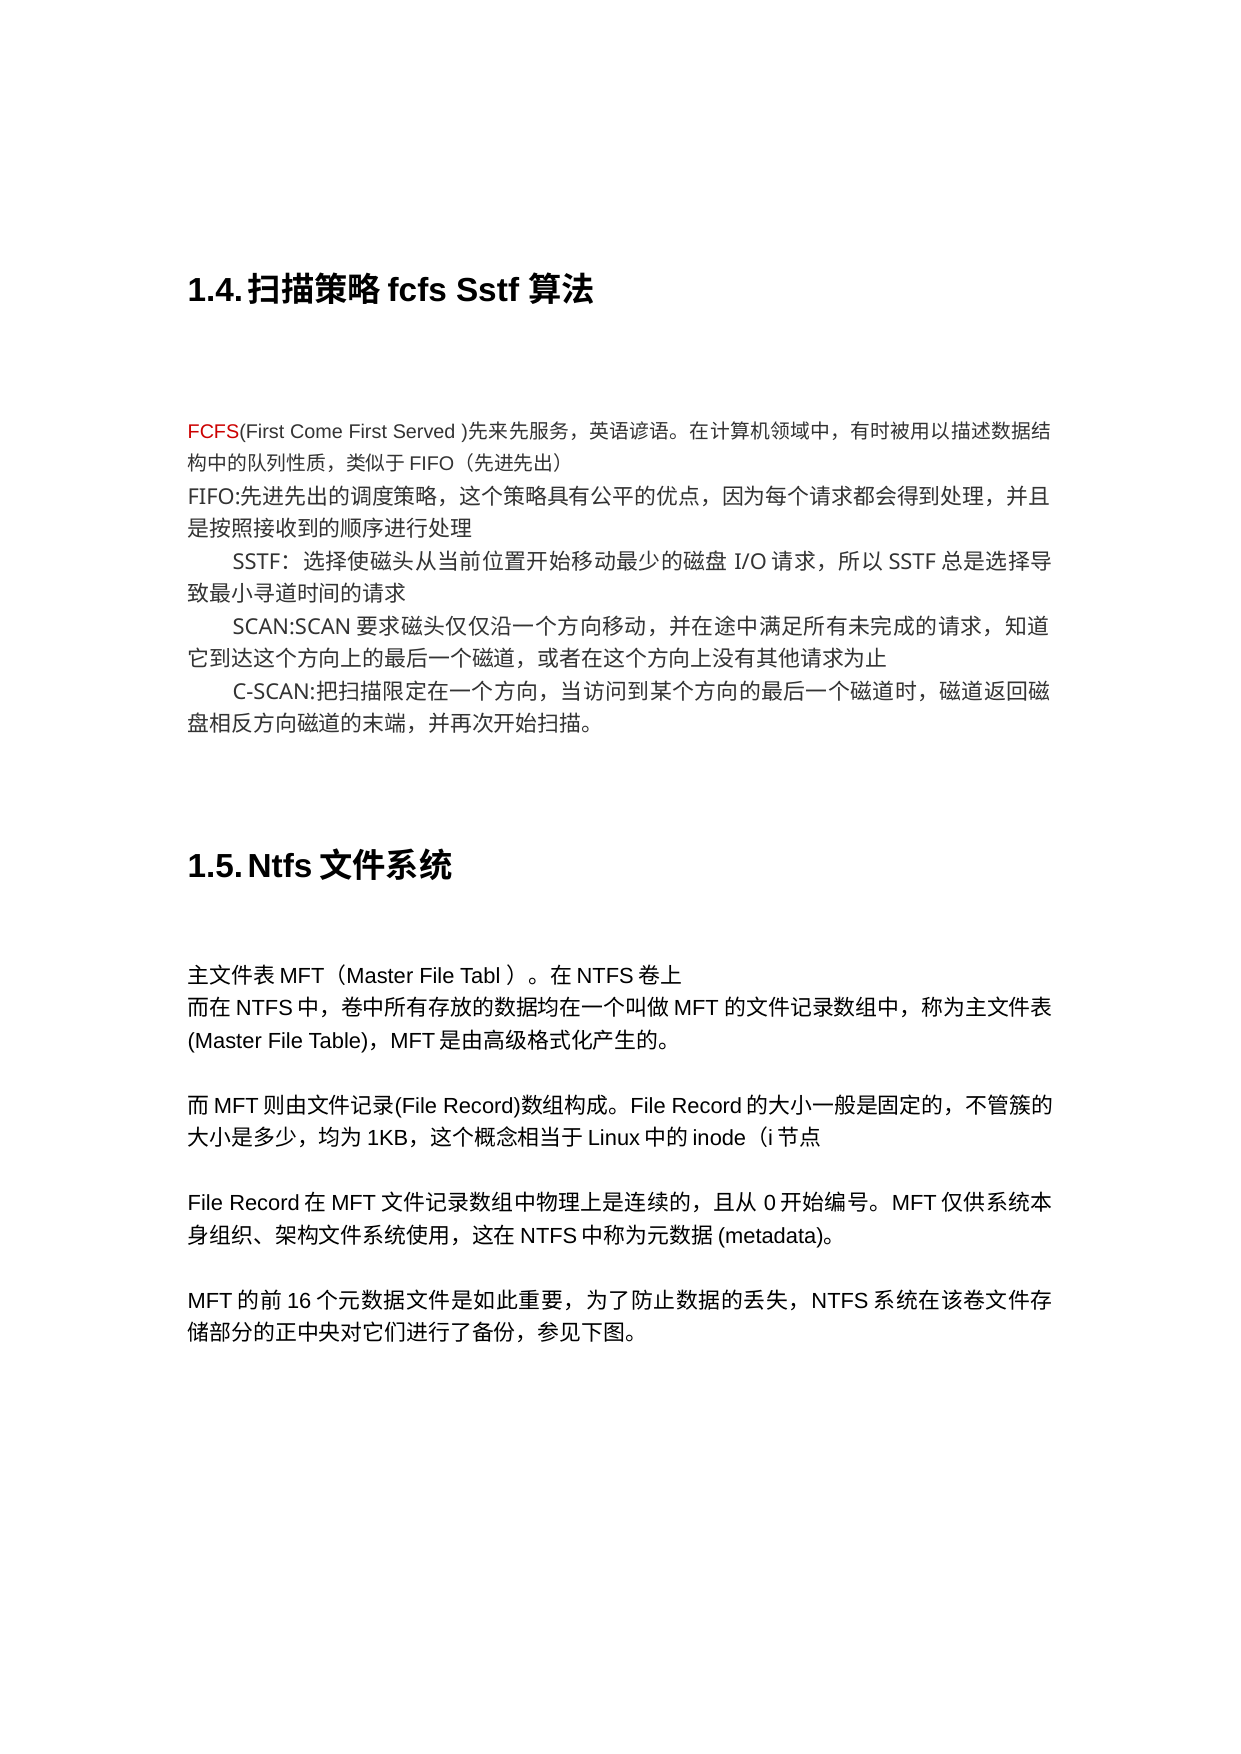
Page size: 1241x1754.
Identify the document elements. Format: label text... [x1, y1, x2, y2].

subtitle 扫描策略fcfs Sstf 算法 [187, 254, 1053, 319]
text MFT的前16个元数据文件是如此重要，为了防止数据的丢失，NTFS系统在该卷文件存储部分的正中央对它们进行了备份，参见下图。 [187, 1282, 1053, 1347]
text 而在NTFS中，卷中所有存放的数据均在一个叫做MFT 的文件记录数组中，称为主文件表(Master File Table)，MFT是由高级格式化产生的。 [187, 990, 1053, 1055]
subtitle Ntfs文件系统 [187, 830, 1053, 895]
text 而MFT则由文件记录(File Record)数组构成。File Record的大小一般是固定的，不管簇的大小是多少，均为1KB，这个概念相当于Linux中的inode（i节点 [187, 1087, 1053, 1152]
text FCFS(First Come First Served )先来先服务，英语谚语。在计算机领域中，有时被用以描述数据结构中的队列性质，类似于FIFO（先进先出） [187, 381, 1053, 478]
text FIFO:先进先出的调度策略，这个策略具有公平的优点，因为每个请求都会得到处理，并且是按照接收到的顺序进行处理 SSTF：选择使磁头从当前位置开始移动最少的磁盘I/O请求，所以SSTF总是选择导致最小寻道时间的请求 SCAN:SCAN要求磁头仅仅沿一个方向移动，并在途中满足所有未完成的请求，知道它到达这个方向上的最后一个磁道，或者在这个方向上没有其他请求为止 C-SCAN:把扫描限定在一个方向，当访问到某个方向的最后一个磁道时，磁道返回磁盘相反方向磁道的末端，并再次开始扫描。 [187, 478, 1053, 738]
text File Record在MFT文件记录数组中物理上是连续的，且从0开始编号。MFT仅供系统本身组织、架构文件系统使用，这在NTFS中称为元数据 (metadata)。 [187, 1185, 1053, 1250]
text 主文件表MFT（Master File Tabl ）。在NTFS卷上 [187, 957, 1053, 990]
